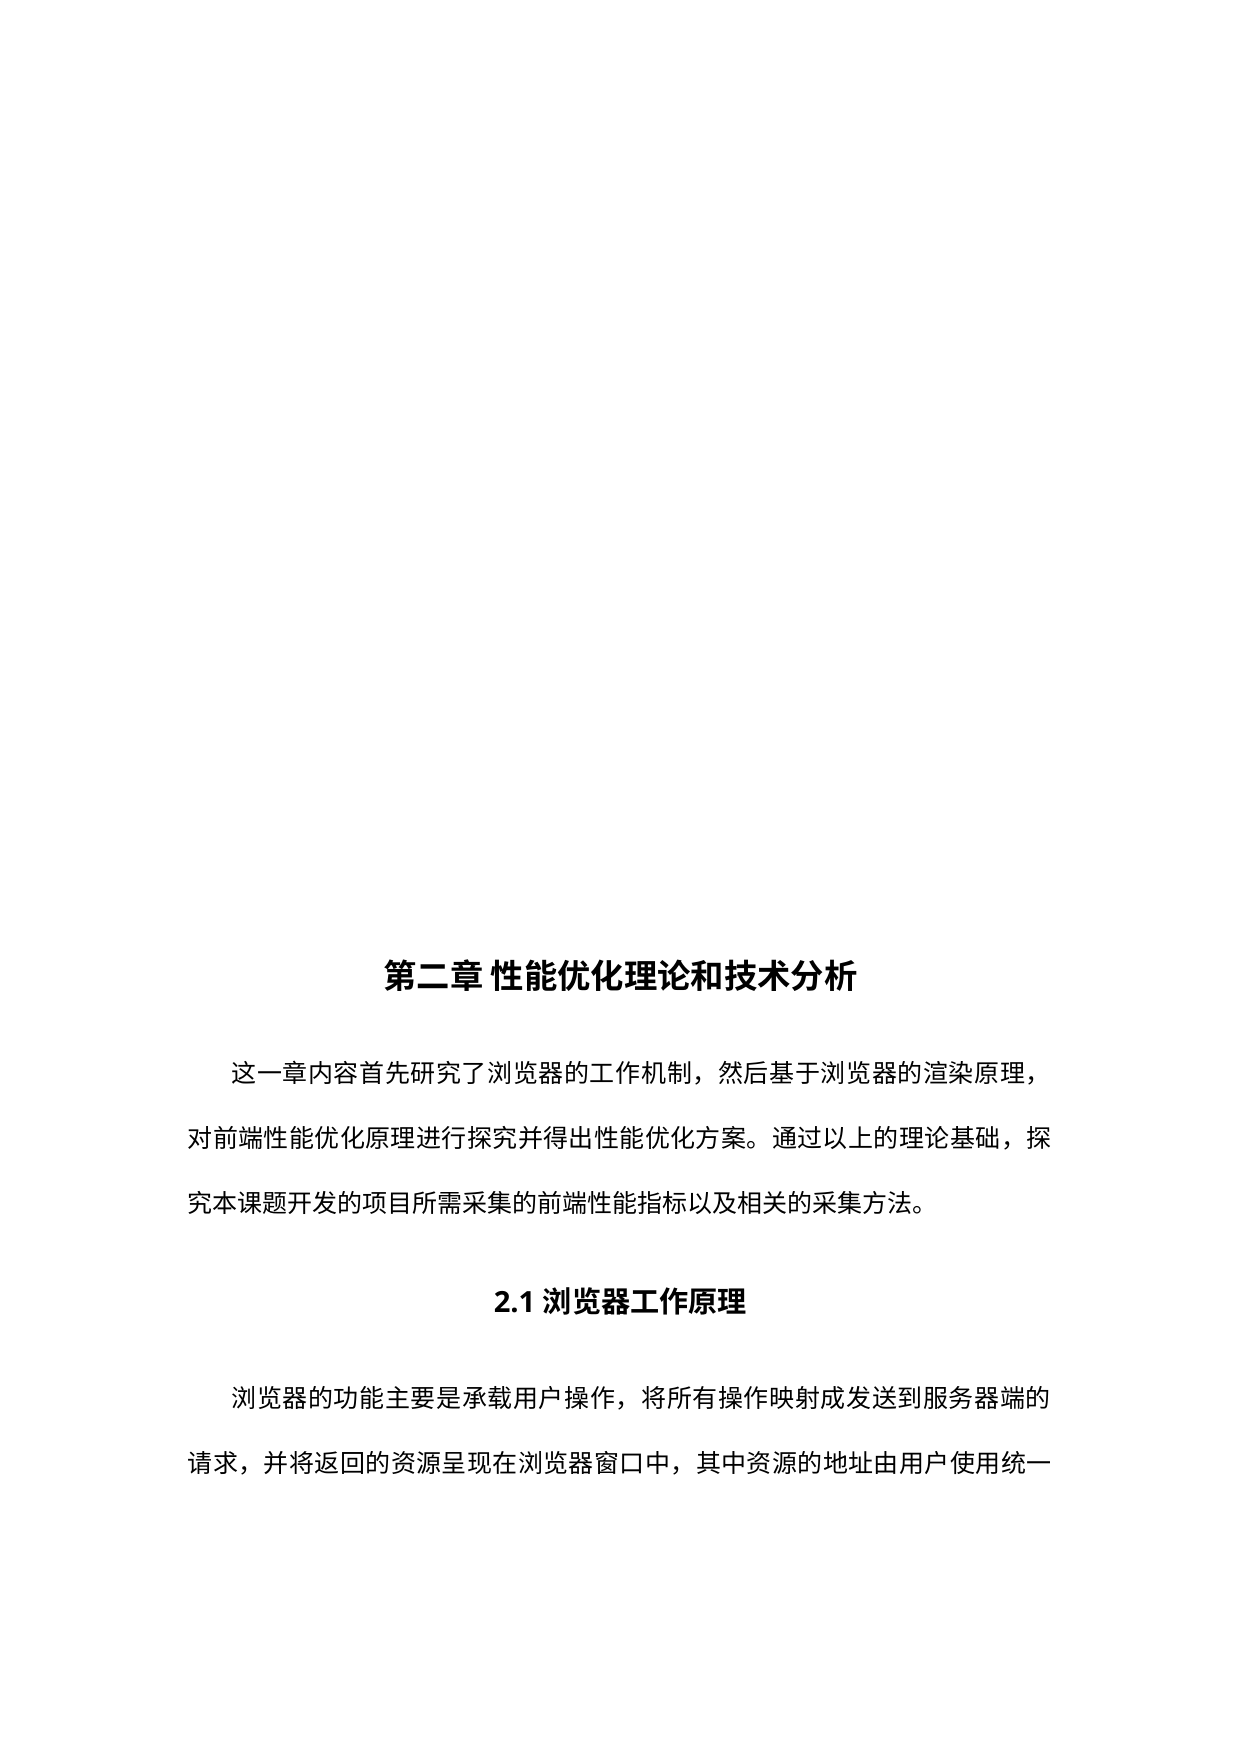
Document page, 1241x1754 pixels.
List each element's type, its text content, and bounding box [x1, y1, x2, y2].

text 这一章内容首先研究了浏览器的工作机制，然后基于浏览器的渲染原理，对前端性能优化原理进行探究并得出性能优化方案。通过以上的理论基础，探究本课题开发的项目所需采集的前端性能指标以及相关的采集方法。 [187, 1039, 1053, 1234]
text 浏览器的功能主要是承载用户操作，将所有操作映射成发送到服务器端的请求，并将返回的资源呈现在浏览器窗口中，其中资源的地址由用户使用统一资源标示符（URL）来指定。理解浏览器工作原理可以通过以从浏览器的渲染流程进行分析： [187, 1364, 1053, 1494]
text 第二章 性能优化理论和技术分析 [187, 942, 1053, 1007]
text 2.1 浏览器工作原理 [187, 1267, 1053, 1332]
